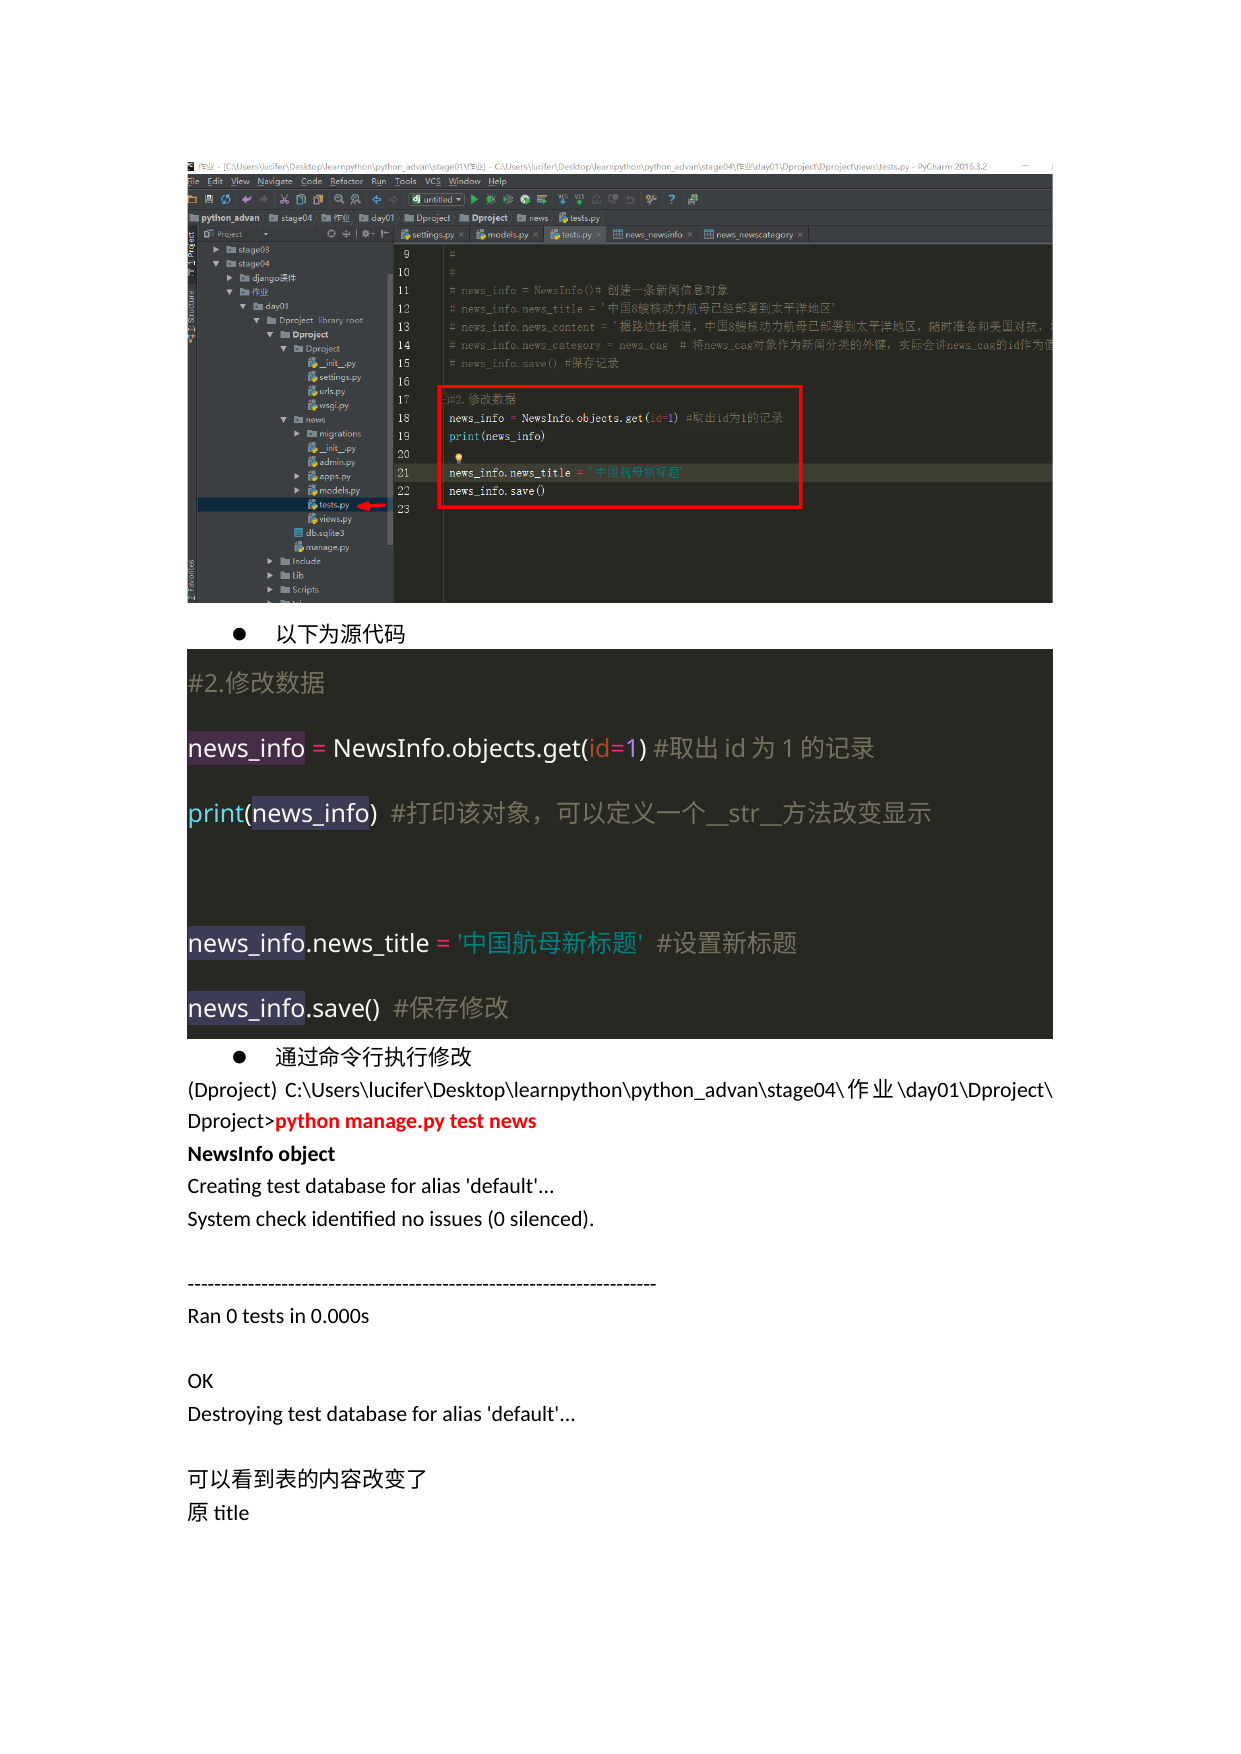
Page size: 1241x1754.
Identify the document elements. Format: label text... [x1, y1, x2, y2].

list 以下为源代码 [231, 617, 1053, 649]
text NewsInfo object [187, 1137, 1053, 1169]
text Creating test database for alias 'default'... [187, 1169, 1053, 1202]
text Destroying test database for alias 'default'... [187, 1397, 1053, 1429]
picture [187, 162, 1053, 603]
text (Dproject) C:\Users\lucifer\Desktop\learnpython\python_advan\stage04\作业\day01\Dproject\Dproject>python manage.py test news [187, 1072, 1053, 1137]
text Ran 0 tests in 0.000s [187, 1299, 1053, 1332]
text #2.修改数据 news_info = NewsInfo.objects.get(id=1) #取出id为1的记录 print(news_info) #打印该对象，可以定义一个__str__方法改变显示 news_info.news_title = '中国航母新标题' #设置新标题 news_info.save() #保存修改 [187, 649, 1053, 1039]
text OK [187, 1364, 1053, 1397]
text ---------------------------------------------------------------------- [187, 1267, 1053, 1299]
list 通过命令行执行修改 [231, 1039, 1053, 1072]
text 可以看到表的内容改变了 [187, 1462, 1053, 1494]
text System check identified no issues (0 silenced). [187, 1202, 1053, 1234]
text 原title [187, 1494, 1053, 1527]
